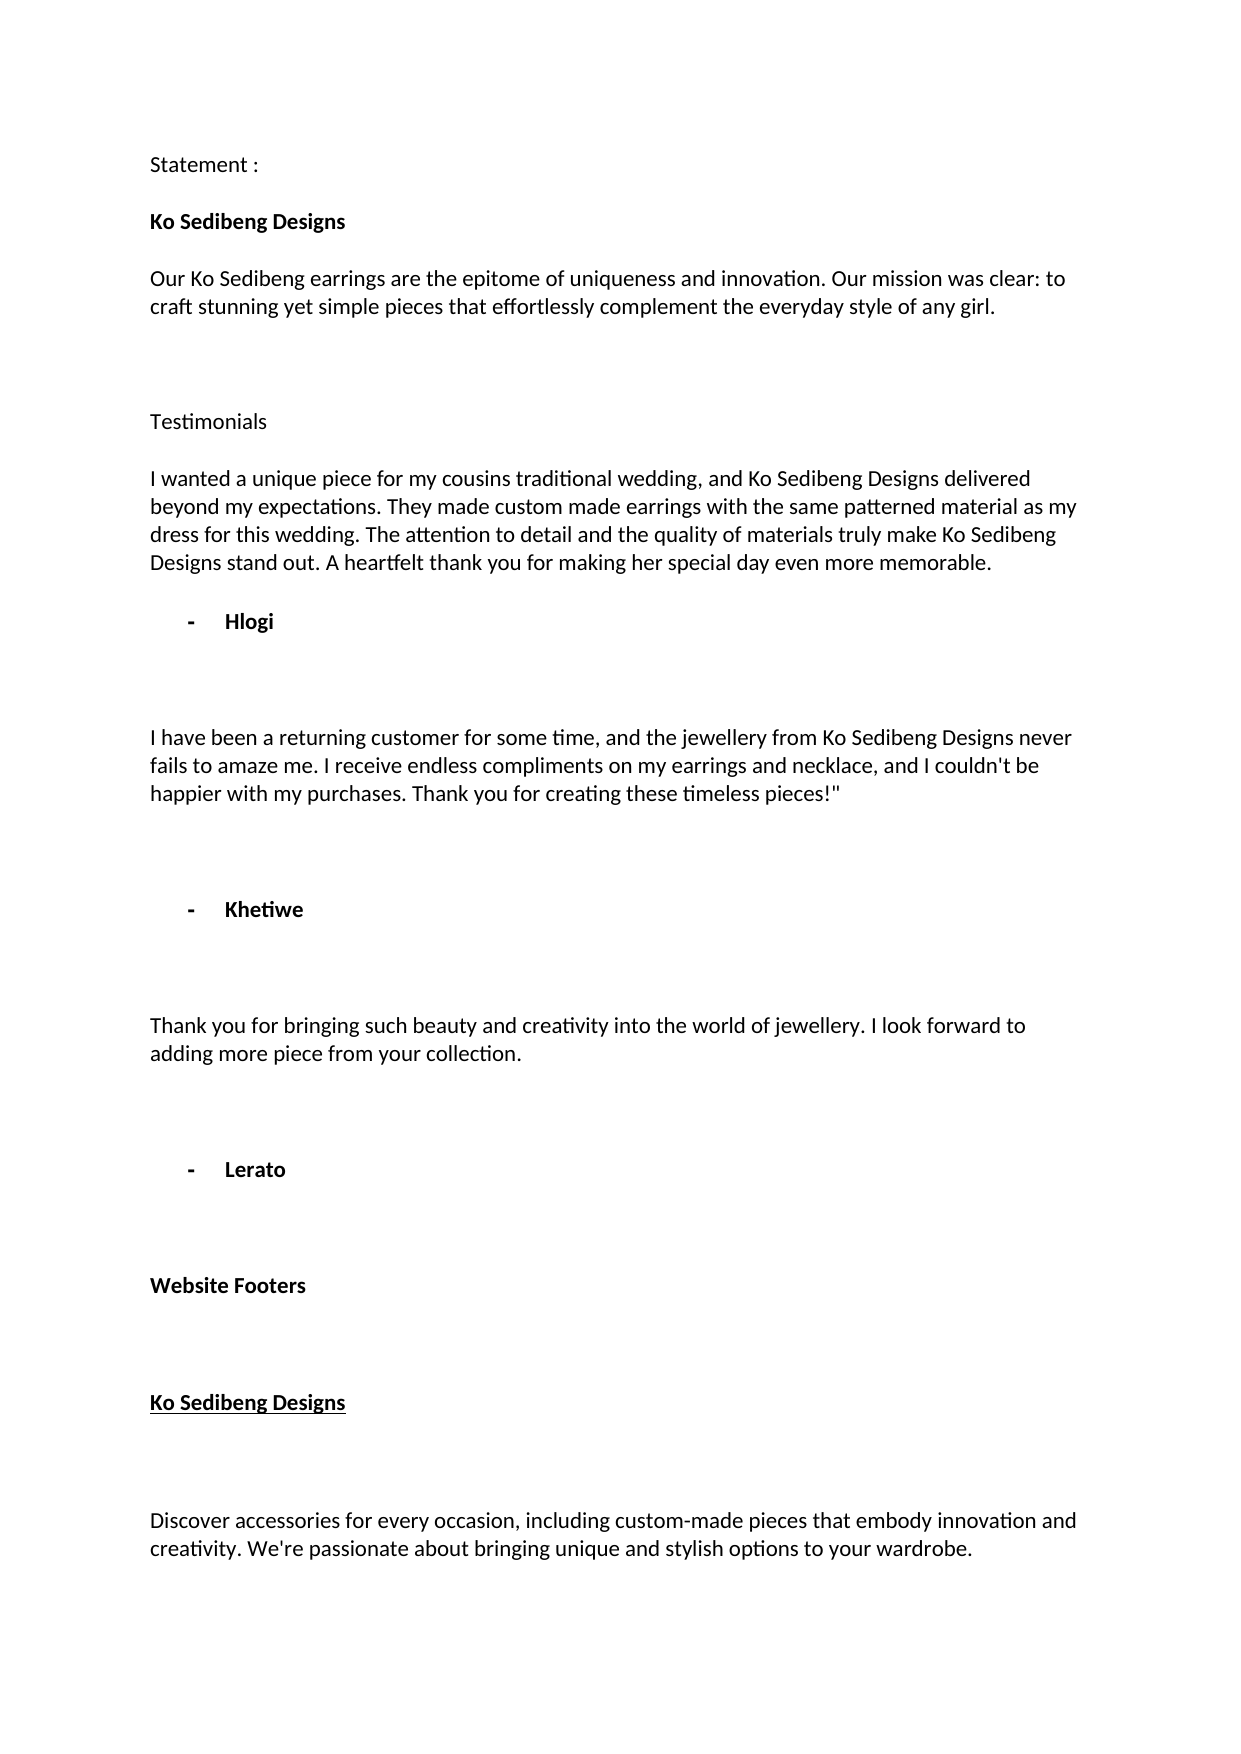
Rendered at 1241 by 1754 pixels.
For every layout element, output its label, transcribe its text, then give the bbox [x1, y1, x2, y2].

text Website Footers [150, 1271, 1090, 1299]
list Lerato [187, 1153, 1090, 1184]
text Testimonials [150, 407, 1090, 435]
text Discover accessories for every occasion, including custom-made pieces that embody innovation and creativity. We're passionate about bringing unique and stylish options to your wardrobe. [150, 1506, 1090, 1562]
text Our Ko Sedibeng earrings are the epitome of uniqueness and innovation. Our mission was clear: to craft stunning yet simple pieces that effortlessly complement the everyday style of any girl. [150, 264, 1090, 320]
text Thank you for bringing such beauty and creativity into the world of jewellery. I look forward to adding more piece from your collection. [150, 1011, 1090, 1067]
list Hlogi [187, 605, 1090, 636]
list Khetiwe [187, 893, 1090, 924]
text I have been a returning customer for some time, and the jewellery from Ko Sedibeng Designs never fails to amaze me. I receive endless compliments on my earrings and necklace, and I couldn't be happier with my purchases. Thank you for creating these timeless pieces!" [150, 723, 1090, 807]
text Ko Sedibeng Designs [150, 207, 1090, 235]
text Statement : [150, 150, 1090, 178]
text Ko Sedibeng Designs [150, 1388, 1090, 1416]
